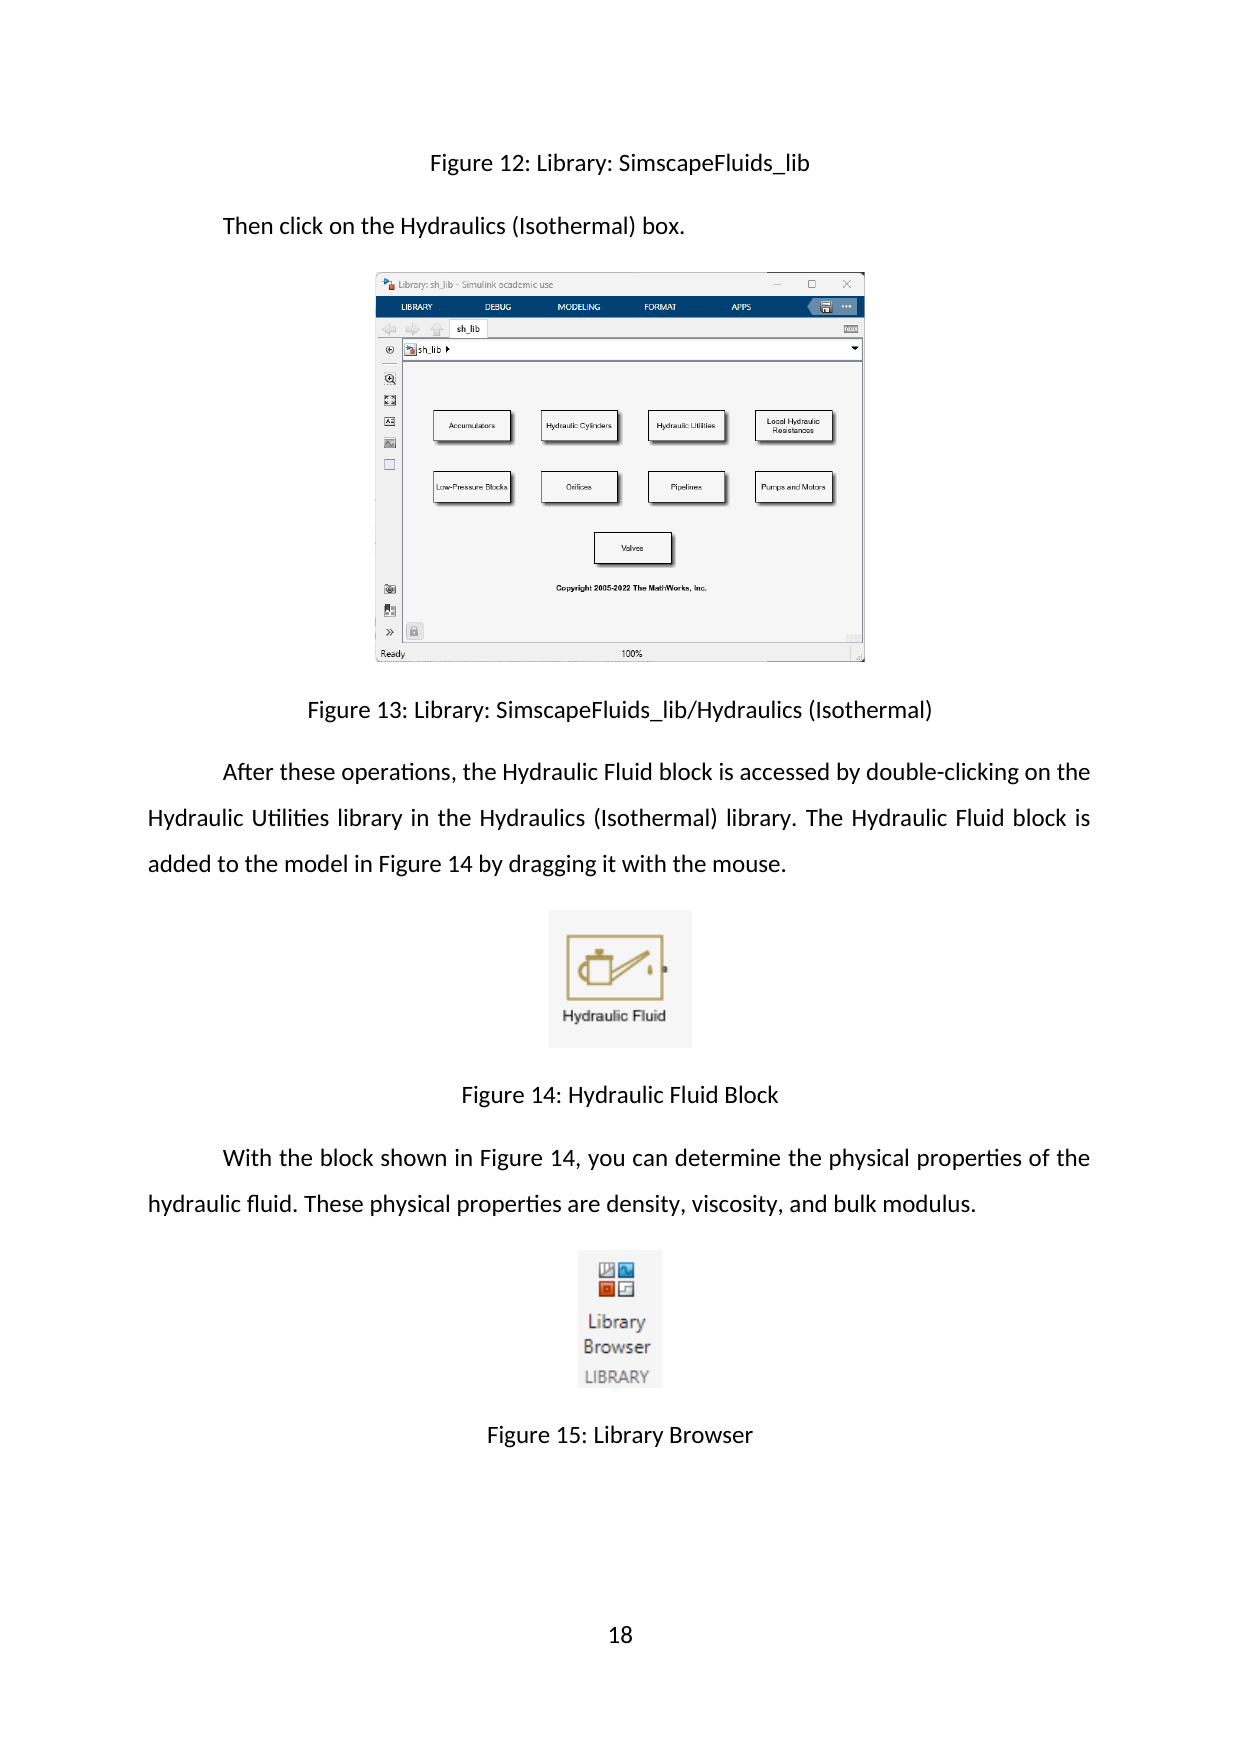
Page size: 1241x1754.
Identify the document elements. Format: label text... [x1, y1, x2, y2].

text Figure 12: Library: SimscapeFluids_lib [148, 148, 1093, 178]
text Figure 13: Library: SimscapeFluids_lib/Hydraulics (Isothermal) [148, 694, 1093, 724]
picture [577, 1250, 663, 1388]
picture [375, 272, 865, 662]
text Figure 14: Hydraulic Fluid Block [148, 1079, 1093, 1110]
text With the block shown in Figure 14, you can determine the physical properties of the hydraulic fluid. These physical properties are density, viscosity, and bulk modulus. [148, 1142, 1093, 1218]
text Then click on the Hydraulics (Isothermal) box. [148, 210, 1093, 241]
text After these operations, the Hydraulic Fluid block is accessed by double-clicking on the Hydraulic Utilities library in the Hydraulics (Isothermal) library. The Hydraulic Fluid block is added to the model in Figure 14 by dragging it with the mouse. [148, 756, 1093, 878]
picture [548, 910, 692, 1048]
text Figure 15: Library Browser [148, 1419, 1093, 1450]
